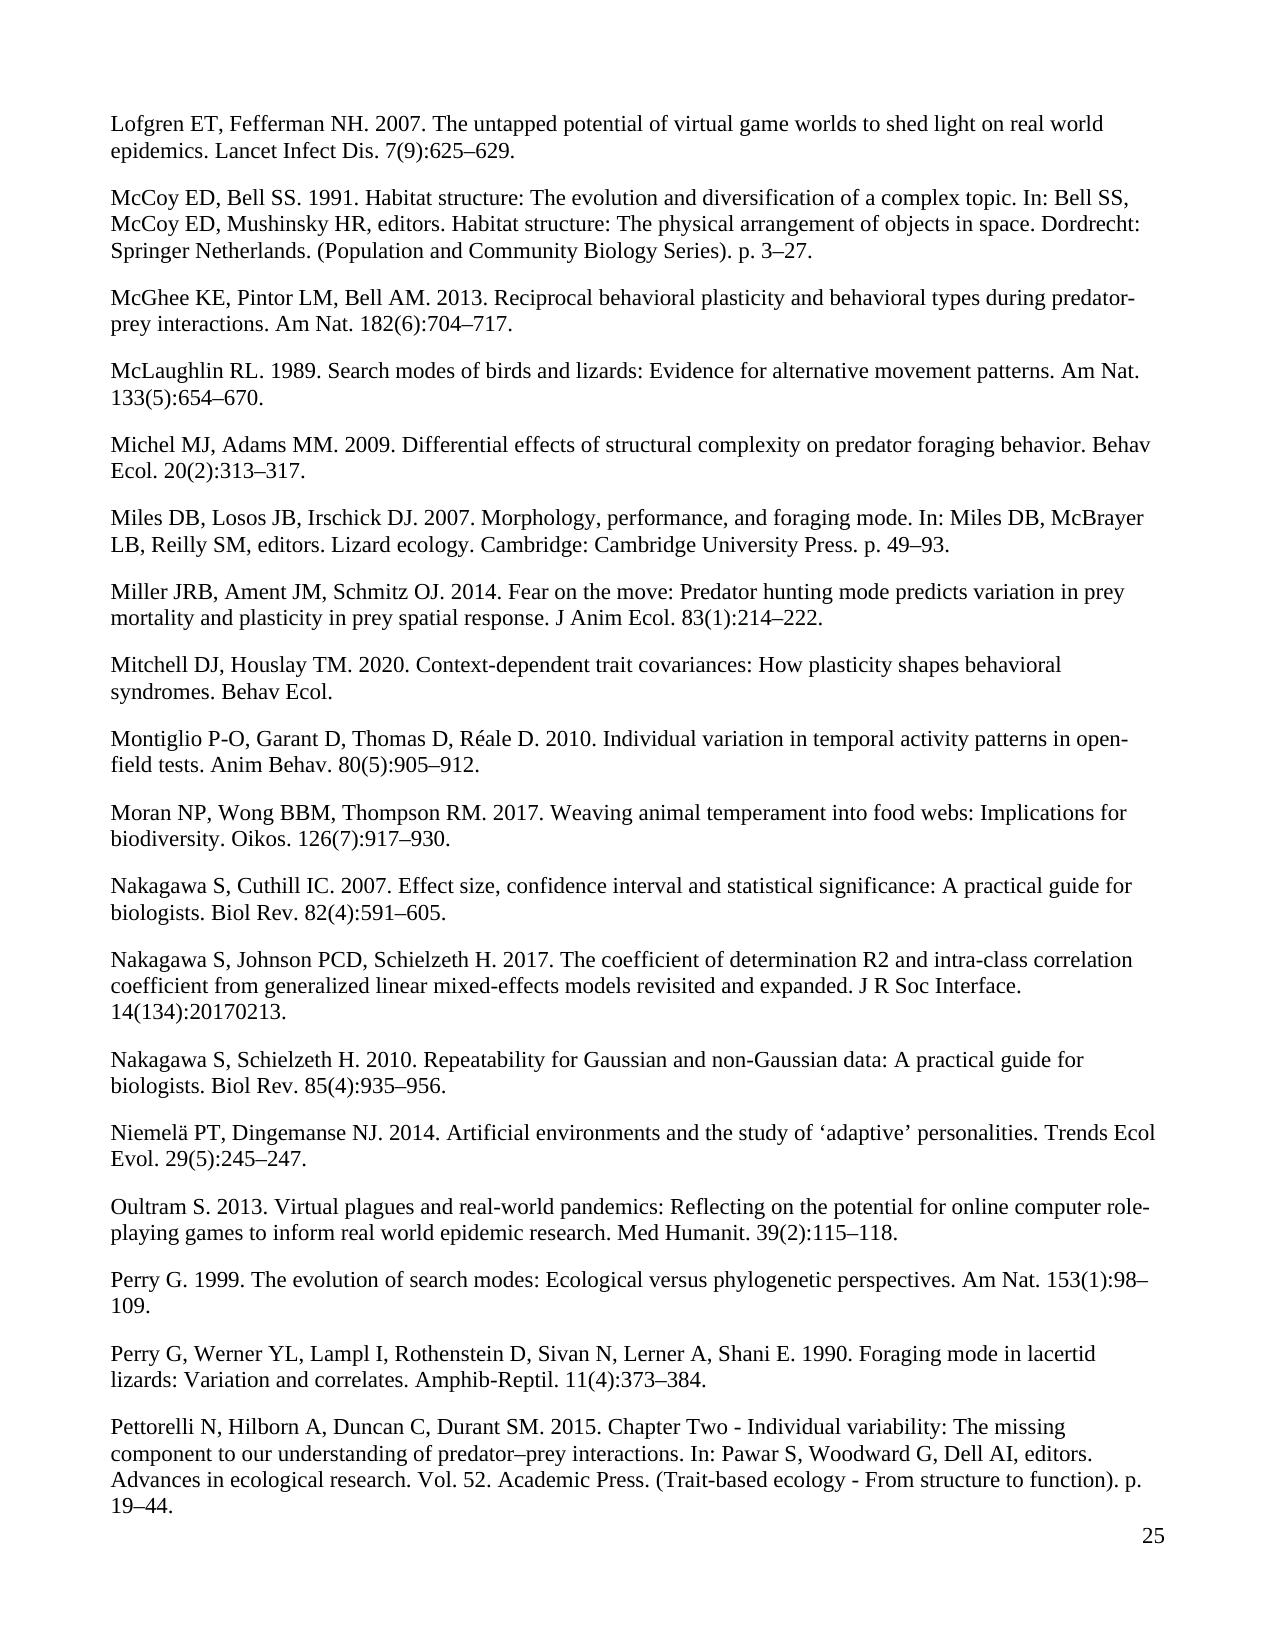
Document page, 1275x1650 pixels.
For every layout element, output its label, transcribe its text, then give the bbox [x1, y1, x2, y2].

text Michel MJ, Adams MM. 2009. Differential effects of structural complexity on predator foraging behavior. Behav Ecol. 20(2):313–317. [110, 431, 1164, 484]
text Perry G, Werner YL, Lampl I, Rothenstein D, Sivan N, Lerner A, Shani E. 1990. Foraging mode in lacertid lizards: Variation and correlates. Amphib-Reptil. 11(4):373–384. [110, 1340, 1164, 1392]
text Montiglio P-O, Garant D, Thomas D, Réale D. 2010. Individual variation in temporal activity patterns in open-field tests. Anim Behav. 80(5):905–912. [110, 725, 1164, 778]
text McCoy ED, Bell SS. 1991. Habitat structure: The evolution and diversification of a complex topic. In: Bell SS, McCoy ED, Mushinsky HR, editors. Habitat structure: The physical arrangement of objects in space. Dordrecht: Springer Netherlands. (Population and Community Biology Series). p. 3–27. [110, 184, 1164, 263]
text McGhee KE, Pintor LM, Bell AM. 2013. Reciprocal behavioral plasticity and behavioral types during predator-prey interactions. Am Nat. 182(6):704–717. [110, 284, 1164, 337]
text Lofgren ET, Fefferman NH. 2007. The untapped potential of virtual game worlds to shed light on real world epidemics. Lancet Infect Dis. 7(9):625–629. [110, 110, 1164, 163]
text Mitchell DJ, Houslay TM. 2020. Context-dependent trait covariances: How plasticity shapes behavioral syndromes. Behav Ecol. [110, 652, 1164, 704]
text Nakagawa S, Johnson PCD, Schielzeth H. 2017. The coefficient of determination R2 and intra-class correlation coefficient from generalized linear mixed-effects models revisited and expanded. J R Soc Interface. 14(134):20170213. [110, 946, 1164, 1025]
text Miles DB, Losos JB, Irschick DJ. 2007. Morphology, performance, and foraging mode. In: Miles DB, McBrayer LB, Reilly SM, editors. Lizard ecology. Cambridge: Cambridge University Press. p. 49–93. [110, 504, 1164, 557]
text Miller JRB, Ament JM, Schmitz OJ. 2014. Fear on the move: Predator hunting mode predicts variation in prey mortality and plasticity in prey spatial response. J Anim Ecol. 83(1):214–222. [110, 578, 1164, 631]
text McLaughlin RL. 1989. Search modes of birds and lizards: Evidence for alternative movement patterns. Am Nat. 133(5):654–670. [110, 357, 1164, 410]
text Perry G. 1999. The evolution of search modes: Ecological versus phylogenetic perspectives. Am Nat. 153(1):98–109. [110, 1266, 1164, 1319]
text Niemelä PT, Dingemanse NJ. 2014. Artificial environments and the study of ‘adaptive’ personalities. Trends Ecol Evol. 29(5):245–247. [110, 1119, 1164, 1172]
text Nakagawa S, Cuthill IC. 2007. Effect size, confidence interval and statistical significance: A practical guide for biologists. Biol Rev. 82(4):591–605. [110, 872, 1164, 925]
text Oultram S. 2013. Virtual plagues and real-world pandemics: Reflecting on the potential for online computer role-playing games to inform real world epidemic research. Med Humanit. 39(2):115–118. [110, 1193, 1164, 1245]
text Pettorelli N, Hilborn A, Duncan C, Durant SM. 2015. Chapter Two - Individual variability: The missing component to our understanding of predator–prey interactions. In: Pawar S, Woodward G, Dell AI, editors. Advances in ecological research. Vol. 52. Academic Press. (Trait-based ecology - From structure to function). p. 19–44. [110, 1413, 1164, 1519]
text Nakagawa S, Schielzeth H. 2010. Repeatability for Gaussian and non-Gaussian data: A practical guide for biologists. Biol Rev. 85(4):935–956. [110, 1046, 1164, 1098]
text Moran NP, Wong BBM, Thompson RM. 2017. Weaving animal temperament into food webs: Implications for biodiversity. Oikos. 126(7):917–930. [110, 799, 1164, 851]
